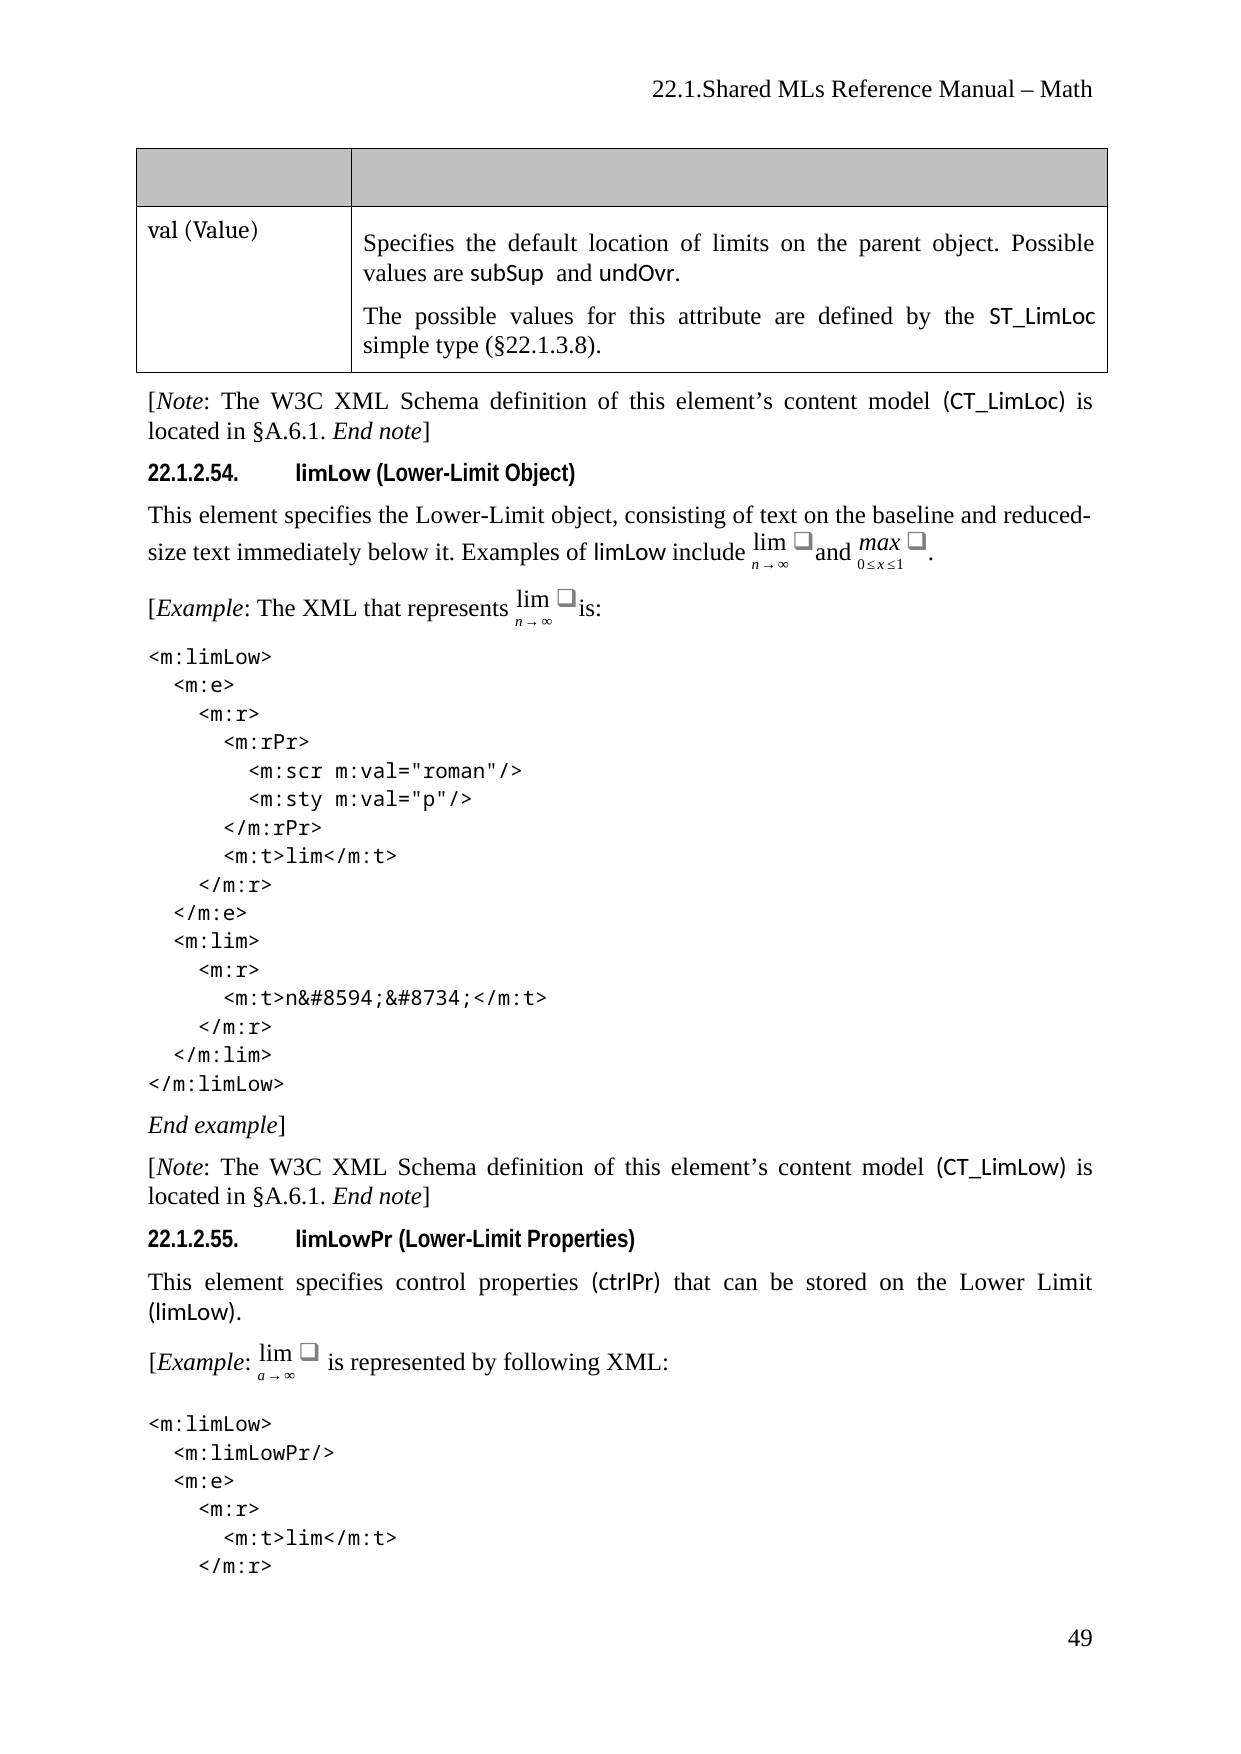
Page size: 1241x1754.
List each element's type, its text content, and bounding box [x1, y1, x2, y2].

text <m:r> [148, 1494, 1093, 1523]
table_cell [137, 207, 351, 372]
text <m:lim> [148, 927, 1093, 955]
text </m:e> [148, 898, 1093, 927]
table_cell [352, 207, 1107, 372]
text [Example: is represented by the following XML: [148, 1339, 1093, 1383]
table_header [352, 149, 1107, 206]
text <m:t>lim</m:t> [148, 841, 1093, 870]
text </m:lim> [148, 1040, 1093, 1069]
subtitle limLowPr (Lower-Limit Properties) [148, 1223, 1093, 1253]
text <m:t>n&#8594;&#8734;</m:t> [148, 983, 1093, 1012]
text <m:scr m:val="roman"/> [148, 756, 1093, 784]
text <m:limLow> [148, 1409, 1093, 1438]
subtitle limLow (Lower-Limit Object) [148, 457, 1093, 488]
text <m:rPr> [148, 727, 1093, 756]
text </m:rPr> [148, 813, 1093, 841]
text </m:limLow> [148, 1069, 1093, 1097]
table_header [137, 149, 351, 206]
text <m:e> [148, 1466, 1093, 1494]
text <m:r> [148, 699, 1093, 727]
text <m:limLow> [148, 642, 1093, 671]
text <m:r> [148, 955, 1093, 983]
text This element specifies the Lower-Limit object, consisting of text on the baseline and reduced-size text immediately below it. Examples of limLow include and . [148, 500, 1093, 573]
text <m:e> [148, 671, 1093, 699]
text <m:sty m:val="p"/> [148, 784, 1093, 813]
text [Note: The W3C XML Schema definition of this element’s content model (CT_LimLoc) is located in §A.6.1. End note] [148, 385, 1093, 444]
text [Note: The W3C XML Schema definition of this element’s content model (CT_LimLow) is located in §A.6.1. End note] [148, 1151, 1093, 1210]
text </m:r> [148, 1551, 1093, 1580]
text End example] [148, 1110, 1093, 1138]
text <m:t>lim</m:t> [148, 1523, 1093, 1551]
text [Example: The XML that represents is: [148, 586, 1093, 630]
text This element specifies control properties (ctrlPr) that can be stored on the Lower Limit (limLow). [148, 1266, 1093, 1327]
text </m:r> [148, 1012, 1093, 1040]
text </m:r> [148, 870, 1093, 898]
text <m:limLowPr/> [148, 1438, 1093, 1466]
